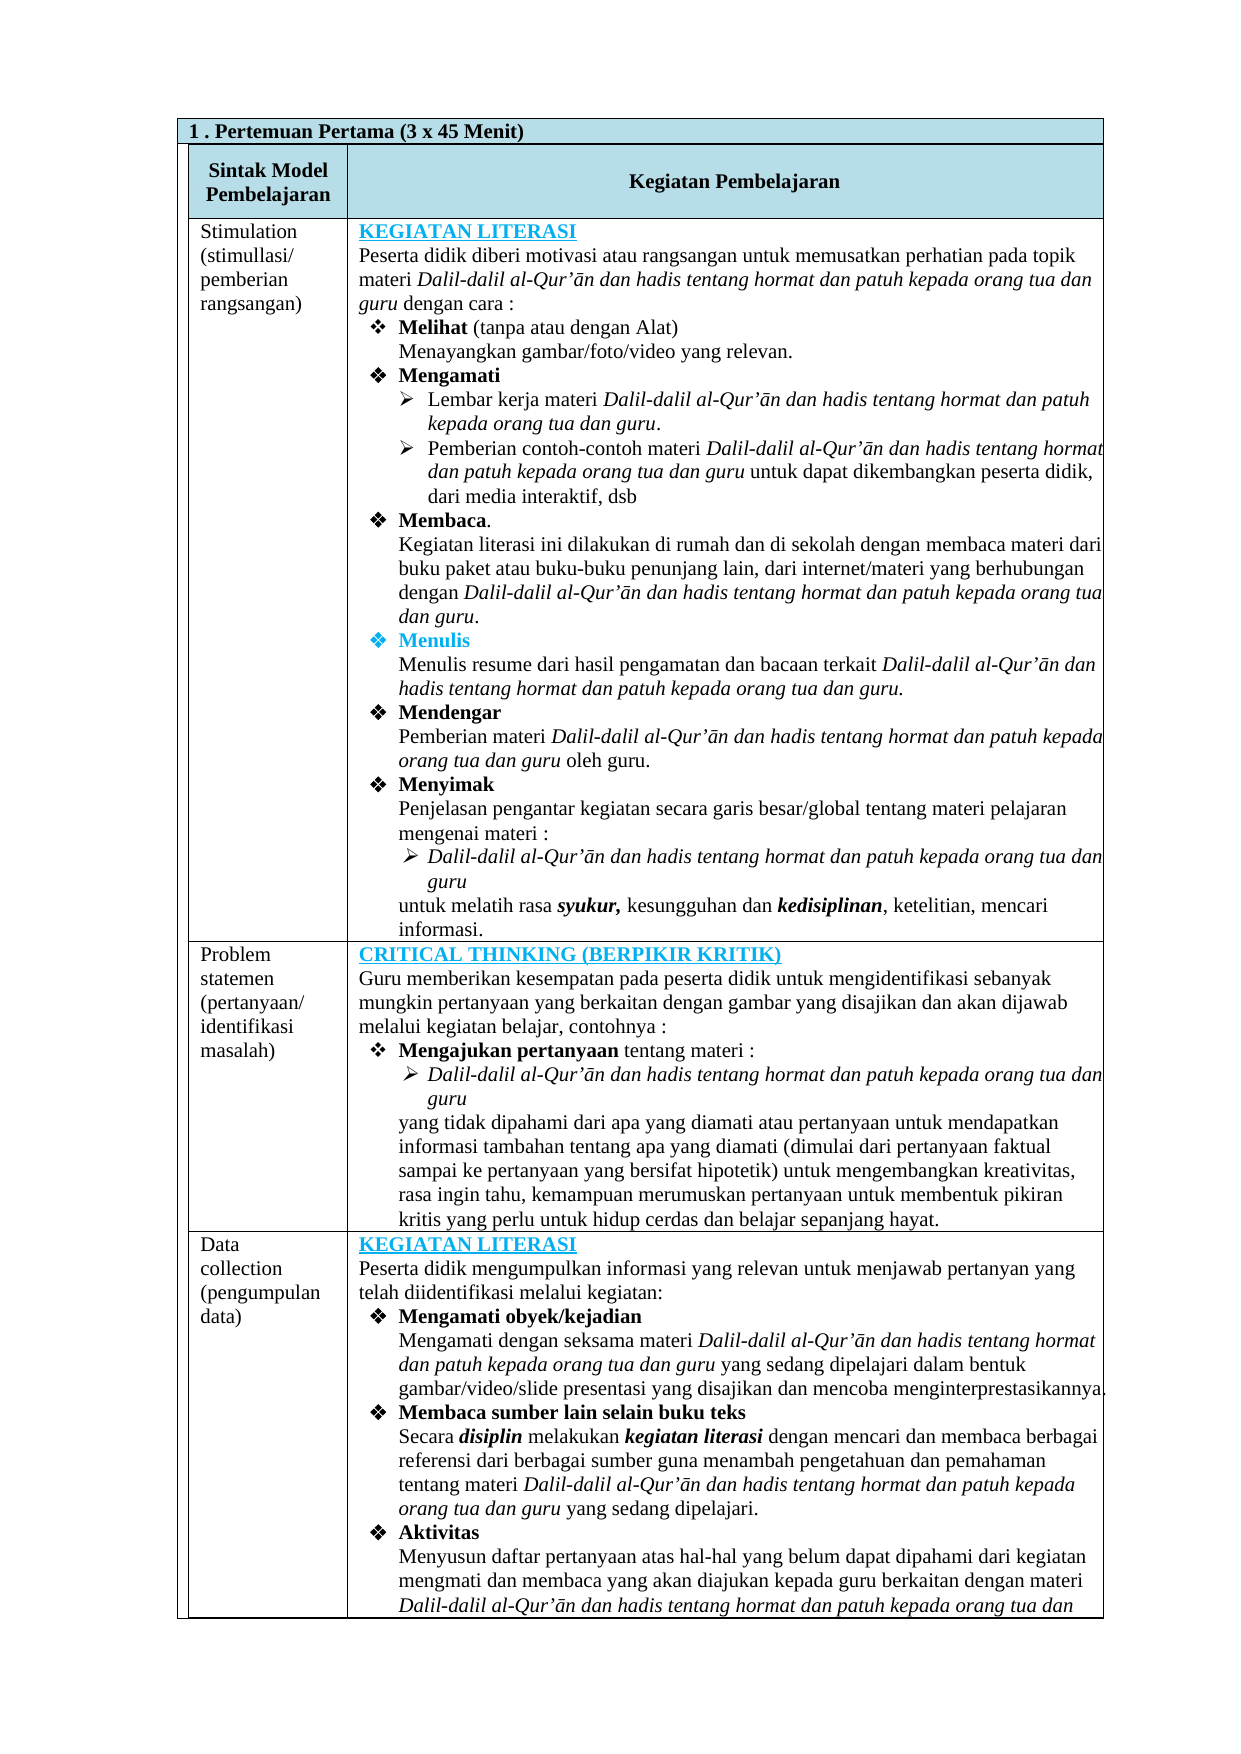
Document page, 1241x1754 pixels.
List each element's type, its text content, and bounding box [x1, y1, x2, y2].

table_cell [348, 1232, 1103, 1617]
table_header 1 . Pertemuan Pertama (3 x 45 Menit) [178, 119, 1103, 143]
table_cell [189, 219, 347, 941]
table_cell [178, 144, 188, 1618]
table_cell [348, 942, 1103, 1231]
table_cell [189, 1232, 347, 1617]
table_cell [348, 219, 1103, 941]
table_cell [189, 942, 347, 1231]
